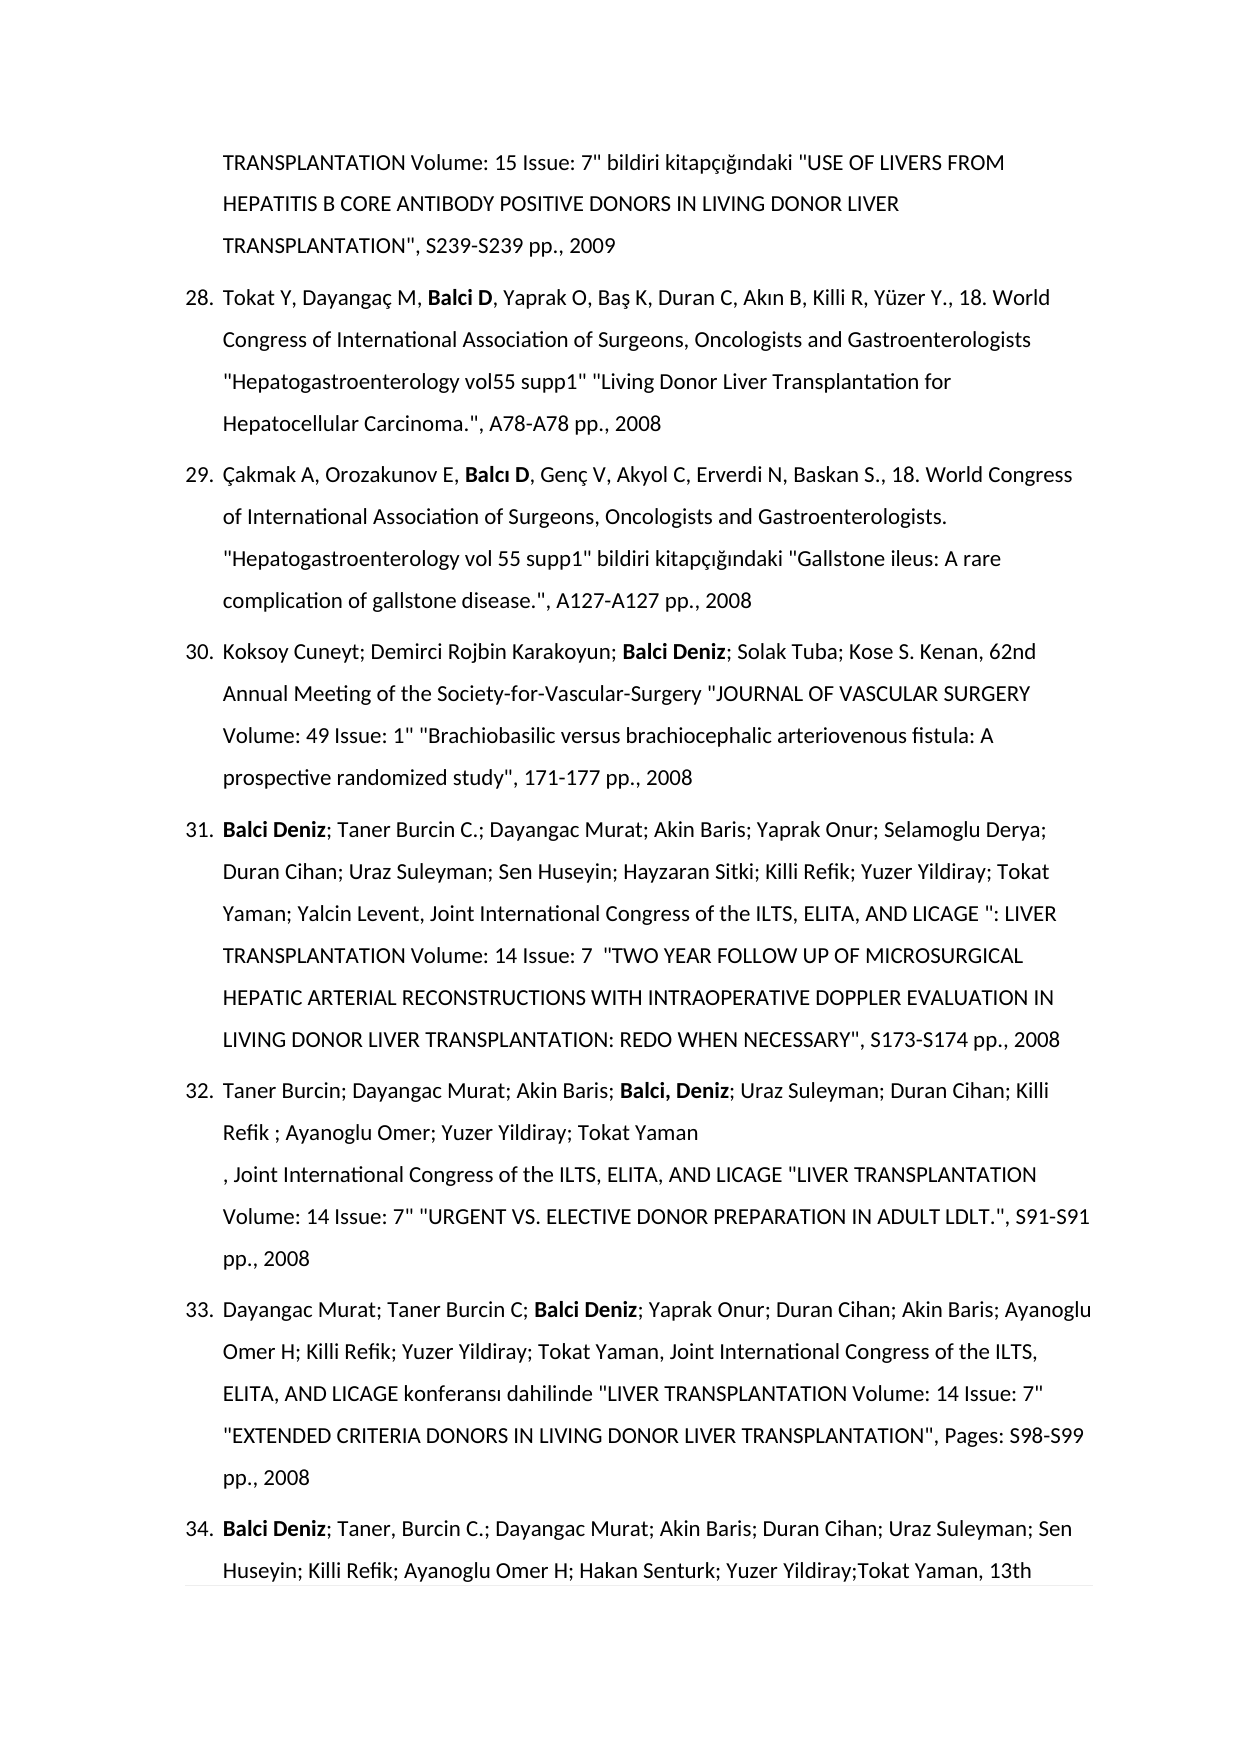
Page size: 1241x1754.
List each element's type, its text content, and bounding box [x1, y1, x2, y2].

list Koksoy Cuneyt; Demirci Rojbin Karakoyun; Balci Deniz; Solak Tuba; Kose S. Kenan, 62nd Annual Meeting of the Society-for-Vascular-Surgery "JOURNAL OF VASCULAR SURGERY Volume: 49 Issue: 1" "Brachiobasilic versus brachiocephalic arteriovenous fistula: A prospective randomized study", 171-177 pp., 2008 [185, 637, 1093, 791]
list Dayangac Murat; Taner Burcin C; Balci Deniz; Yaprak Onur; Duran Cihan; Akin Baris; Ayanoglu Omer H; Killi Refik; Yuzer Yildiray; Tokat Yaman, Joint International Congress of the ILTS, ELITA, AND LICAGE konferansı dahilinde "LIVER TRANSPLANTATION Volume: 14 Issue: 7" "EXTENDED CRITERIA DONORS IN LIVING DONOR LIVER TRANSPLANTATION", Pages: S98-S99 pp., 2008 [185, 1295, 1093, 1491]
list Çakmak A, Orozakunov E, Balcı D, Genç V, Akyol C, Erverdi N, Baskan S., 18. World Congress of International Association of Surgeons, Oncologists and Gastroenterologists. "Hepatogastroenterology vol 55 supp1" bildiri kitapçığındaki "Gallstone ileus: A rare complication of gallstone disease.", A127-A127 pp., 2008 [185, 460, 1093, 614]
list Taner Burcin; Dayangac Murat; Akin Baris; Balci, Deniz; Uraz Suleyman; Duran Cihan; Killi Refik ; Ayanoglu Omer; Yuzer Yildiray; Tokat Yaman , Joint International Congress of the ILTS, ELITA, AND LICAGE "LIVER TRANSPLANTATION Volume: 14 Issue: 7" "URGENT VS. ELECTIVE DONOR PREPARATION IN ADULT LDLT.", S91-S91 pp., 2008 [185, 1076, 1093, 1272]
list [185, 148, 1093, 259]
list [185, 1514, 1093, 1585]
list Tokat Y, Dayangaç M, Balci D, Yaprak O, Baş K, Duran C, Akın B, Killi R, Yüzer Y., 18. World Congress of International Association of Surgeons, Oncologists and Gastroenterologists "Hepatogastroenterology vol55 supp1" "Living Donor Liver Transplantation for Hepatocellular Carcinoma.", A78-A78 pp., 2008 [185, 283, 1093, 437]
list Balci Deniz; Taner Burcin C.; Dayangac Murat; Akin Baris; Yaprak Onur; Selamoglu Derya; Duran Cihan; Uraz Suleyman; Sen Huseyin; Hayzaran Sitki; Killi Refik; Yuzer Yildiray; Tokat Yaman; Yalcin Levent, Joint International Congress of the ILTS, ELITA, AND LICAGE ": LIVER TRANSPLANTATION Volume: 14 Issue: 7 "TWO YEAR FOLLOW UP OF MICROSURGICAL HEPATIC ARTERIAL RECONSTRUCTIONS WITH INTRAOPERATIVE DOPPLER EVALUATION IN LIVING DONOR LIVER TRANSPLANTATION: REDO WHEN NECESSARY", S173-S174 pp., 2008 [185, 815, 1093, 1053]
